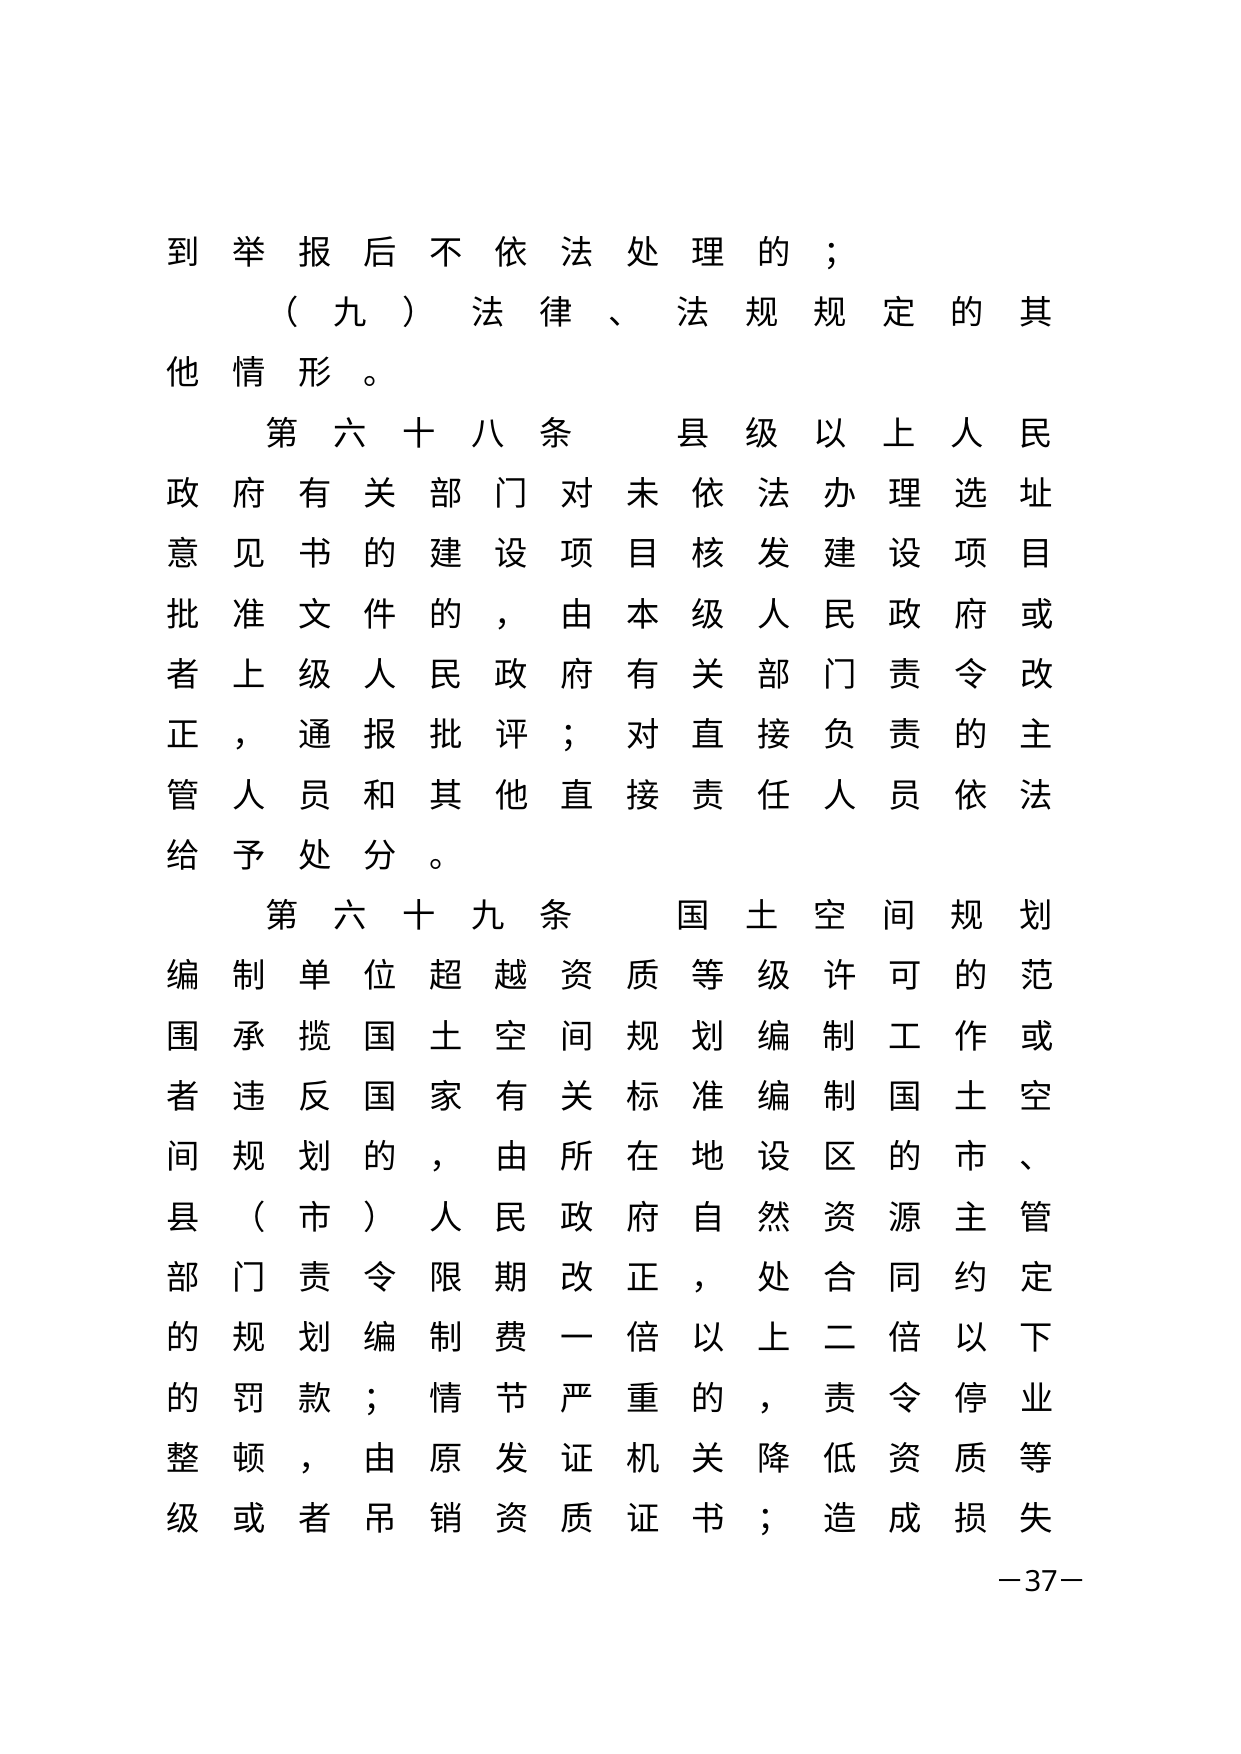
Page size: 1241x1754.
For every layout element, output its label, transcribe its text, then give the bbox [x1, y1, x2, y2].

text （八）发现未依法取得规划许可或者违反规划许可的规定进行建设的行为，不予查处或者接到举报后不依法处理的； [167, 219, 1085, 280]
text 第六十八条 县级以上人民政府有关部门对未依法办理选址意见书的建设项目核发建设项目批准文件的，由本级人民政府或者上级人民政府有关部门责令改正，通报批评；对直接负责的主管人员和其他直接责任人员依法给予处分。 [167, 400, 1085, 883]
text （九）法律、法规规定的其他情形。 [167, 280, 1085, 400]
